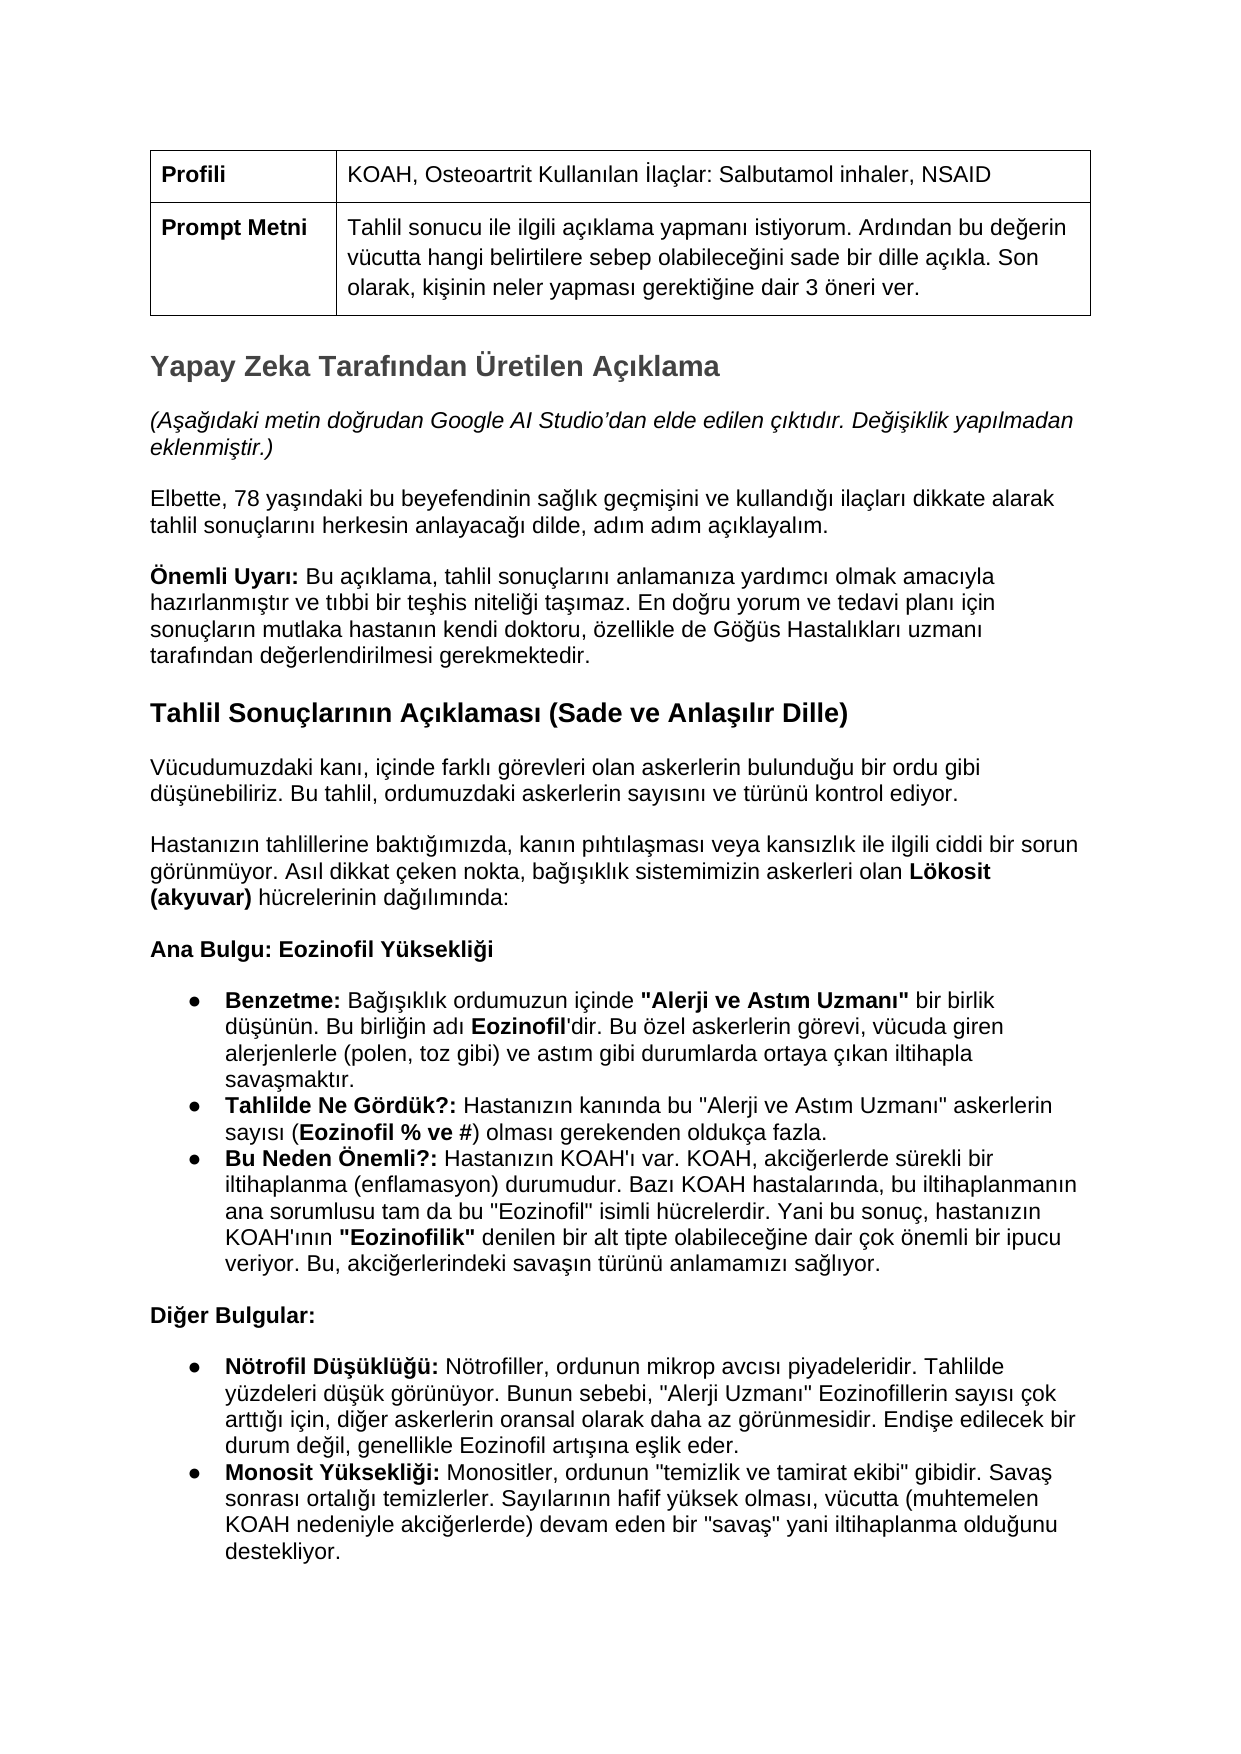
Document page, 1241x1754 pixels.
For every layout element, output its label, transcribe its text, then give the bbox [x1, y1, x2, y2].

list Tahlilde Ne Gördük?: Hastanızın kanında bu "Alerji ve Astım Uzmanı" askerlerin sayısı (Eozinofil % ve #) olması gerekenden oldukça fazla. [187, 1092, 1090, 1145]
text Diğer Bulgular: [150, 1302, 1090, 1328]
list Bu Neden Önemli?: Hastanızın KOAH'ı var. KOAH, akciğerlerde sürekli bir iltihaplanma (enflamasyon) durumudur. Bazı KOAH hastalarında, bu iltihaplanmanın ana sorumlusu tam da bu "Eozinofil" isimli hücrelerdir. Yani bu sonuç, hastanızın KOAH'ının "Eozinofilik" denilen bir alt tipte olabileceğine dair çok önemli bir ipucu veriyor. Bu, akciğerlerindeki savaşın türünü anlamamızı sağlıyor. [187, 1145, 1090, 1277]
table_cell Tahlil sonucu ile ilgili açıklama yapmanı istiyorum. Ardından bu değerin vücutta hangi belirtilere sebep olabileceğini sade bir dille açıkla. Son olarak, kişinin neler yapması gerektiğine dair 3 öneri ver. [337, 203, 1090, 314]
subtitle Yapay Zeka Tarafından Üretilen Açıklama [150, 349, 1090, 382]
subtitle Tahlil Sonuçlarının Açıklaması (Sade ve Anlaşılır Dille) [150, 697, 1090, 729]
text Ana Bulgu: Eozinofil Yüksekliği [150, 936, 1090, 962]
text Elbette, 78 yaşındaki bu beyefendinin sağlık geçmişini ve kullandığı ilaçları dikkate alarak tahlil sonuçlarını herkesin anlayacağı dilde, adım adım açıklayalım. [150, 485, 1090, 538]
table_cell Kullanıcı Profili [151, 151, 336, 202]
text Önemli Uyarı: Bu açıklama, tahlil sonuçlarını anlamanıza yardımcı olmak amacıyla hazırlanmıştır ve tıbbi bir teşhis niteliği taşımaz. En doğru yorum ve tedavi planı için sonuçların mutlaka hastanın kendi doktoru, özellikle de Göğüs Hastalıkları uzmanı tarafından değerlendirilmesi gerekmektedir. [150, 563, 1090, 668]
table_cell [337, 151, 1090, 202]
list Monosit Yüksekliği: Monositler, ordunun "temizlik ve tamirat ekibi" gibidir. Savaş sonrası ortalığı temizlerler. Sayılarının hafif yüksek olması, vücutta (muhtemelen KOAH nedeniyle akciğerlerde) devam eden bir "savaş" yani iltihaplanma olduğunu destekliyor. [187, 1458, 1090, 1564]
table_cell Prompt Metni [151, 203, 336, 314]
text Hastanızın tahlillerine baktığımızda, kanın pıhtılaşması veya kansızlık ile ilgili ciddi bir sorun görünmüyor. Asıl dikkat çeken nokta, bağışıklık sistemimizin askerleri olan Lökosit (akyuvar) hücrelerinin dağılımında: [150, 831, 1090, 911]
text (Aşağıdaki metin doğrudan Google AI Studio’dan elde edilen çıktıdır. Değişiklik yapılmadan eklenmiştir.) [150, 407, 1090, 460]
list Nötrofil Düşüklüğü: Nötrofiller, ordunun mikrop avcısı piyadeleridir. Tahlilde yüzdeleri düşük görünüyor. Bunun sebebi, "Alerji Uzmanı" Eozinofillerin sayısı çok arttığı için, diğer askerlerin oransal olarak daha az görünmesidir. Endişe edilecek bir durum değil, genellikle Eozinofil artışına eşlik eder. [187, 1353, 1090, 1458]
list Benzetme: Bağışıklık ordumuzun içinde "Alerji ve Astım Uzmanı" bir birlik düşünün. Bu birliğin adı Eozinofil'dir. Bu özel askerlerin görevi, vücuda giren alerjenlerle (polen, toz gibi) ve astım gibi durumlarda ortaya çıkan iltihapla savaşmaktır. [187, 987, 1090, 1092]
text Vücudumuzdaki kanı, içinde farklı görevleri olan askerlerin bulunduğu bir ordu gibi düşünebiliriz. Bu tahlil, ordumuzdaki askerlerin sayısını ve türünü kontrol ediyor. [150, 754, 1090, 806]
